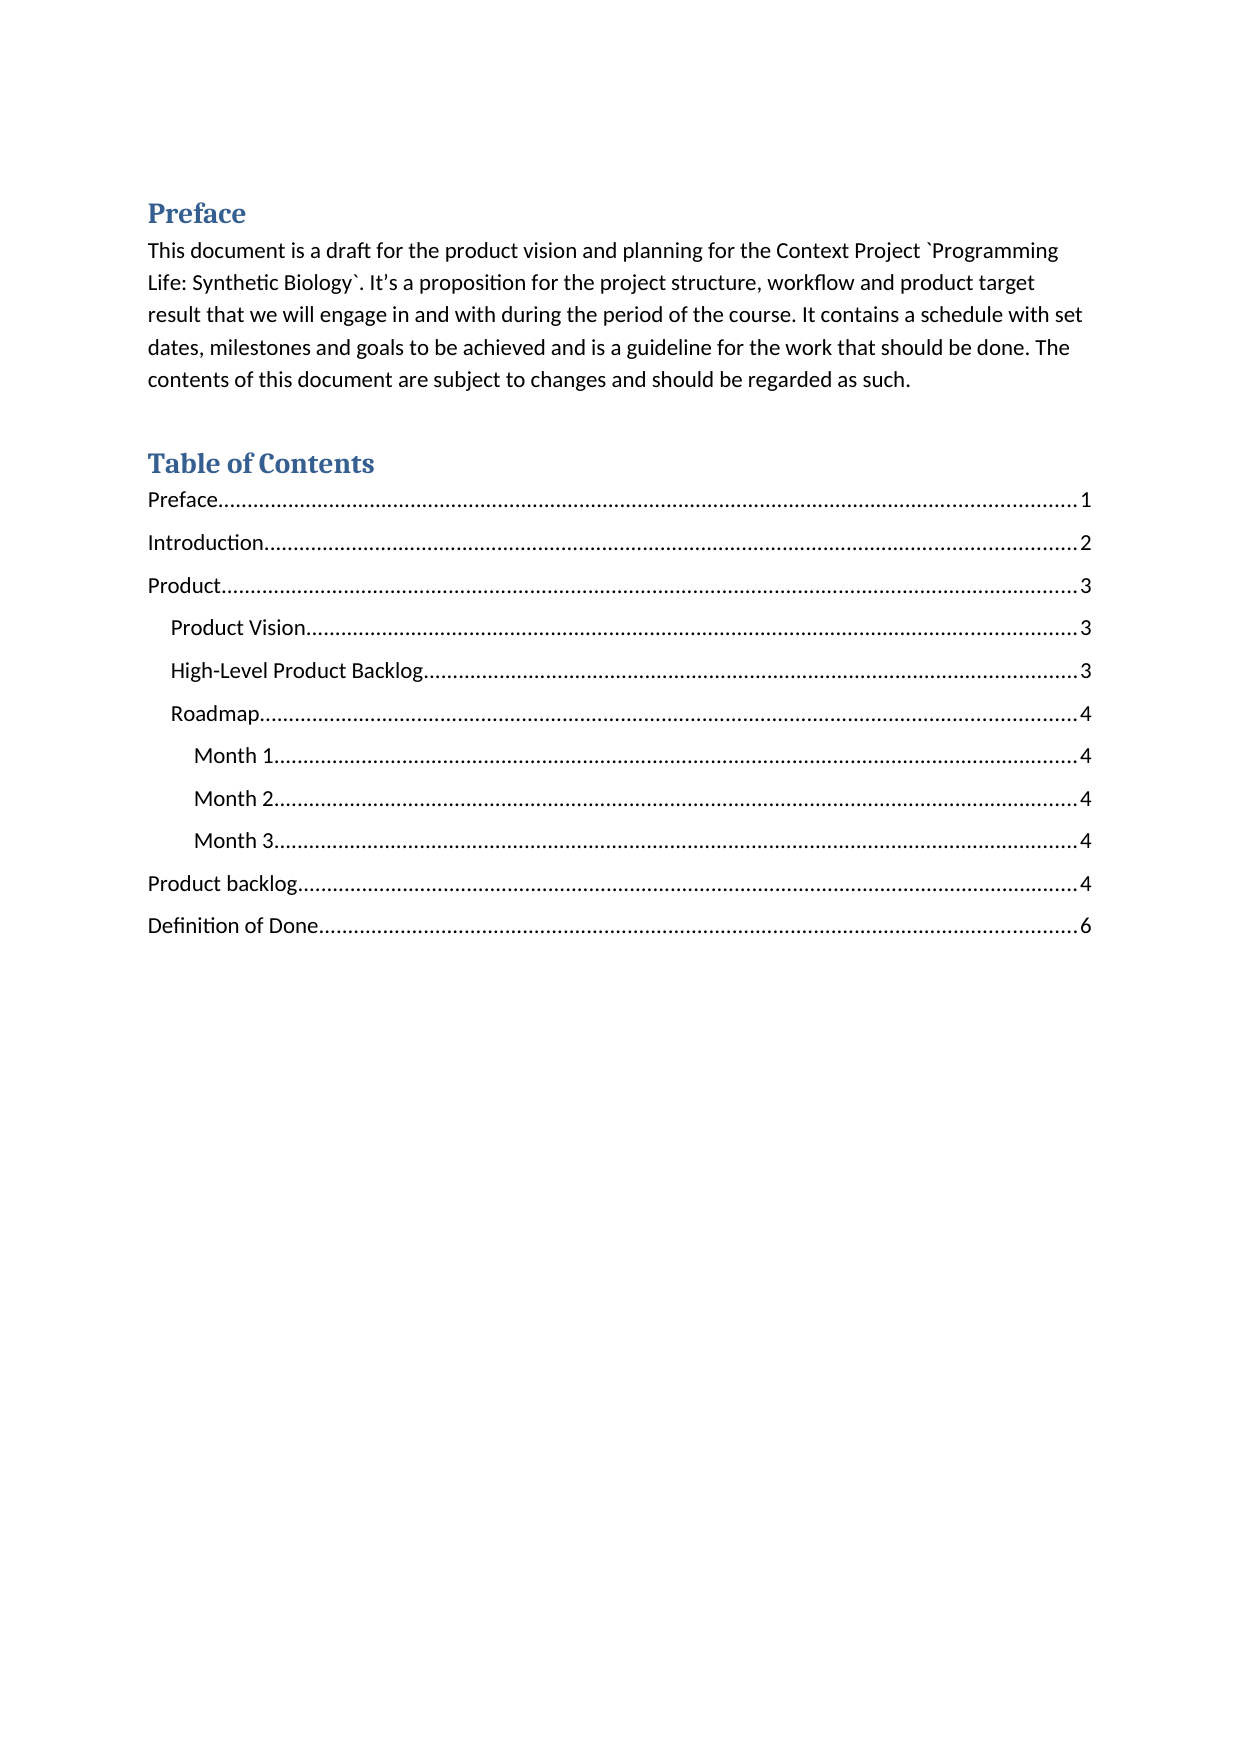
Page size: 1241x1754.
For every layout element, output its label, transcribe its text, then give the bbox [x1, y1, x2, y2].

subtitle Preface [148, 198, 1093, 231]
text This document is a draft for the product vision and planning for the Context Project `Programming Life: Synthetic Biology`. It’s a proposition for the project structure, workflow and product target result that we will engage in and with during the period of the course. It contains a schedule with set dates, milestones and goals to be achieved and is a guideline for the work that should be done. The contents of this document are subject to changes and should be regarded as such. [148, 236, 1093, 393]
